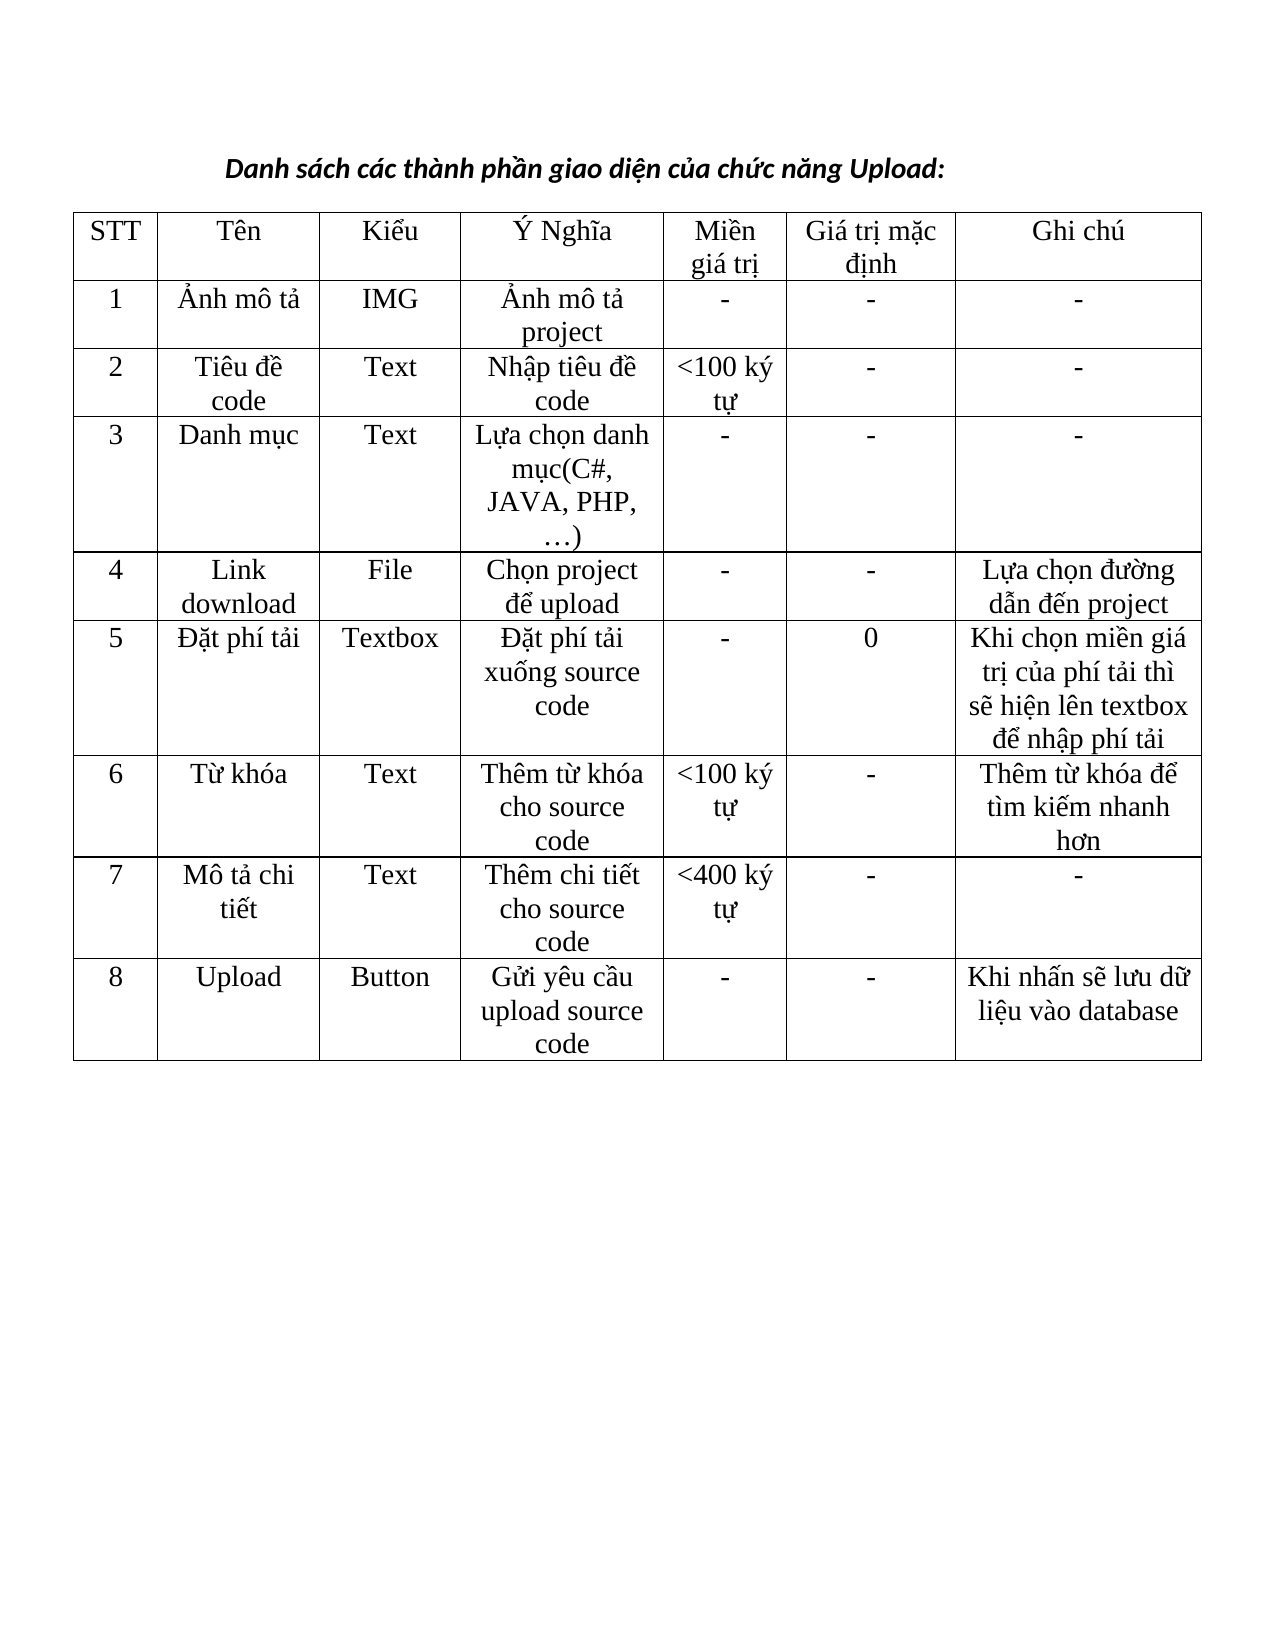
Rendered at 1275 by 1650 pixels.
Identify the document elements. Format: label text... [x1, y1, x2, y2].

table_cell Đặt phí tải xuống source code [461, 621, 663, 755]
table_cell - [787, 756, 955, 856]
table_cell 1 [74, 281, 157, 348]
table_cell Thêm từ khóa cho source code [461, 756, 663, 856]
table_cell Upload [158, 959, 319, 1060]
table_cell IMG [320, 281, 460, 348]
table_cell - [787, 417, 955, 551]
table_cell - [787, 858, 955, 958]
table_cell Từ khóa [158, 756, 319, 856]
table_cell 2 [74, 349, 157, 416]
table_cell Text [320, 858, 460, 958]
table_cell 5 [74, 621, 157, 755]
table_header Ý Nghĩa [461, 213, 663, 280]
table_cell Button [320, 959, 460, 1060]
table_cell Text [320, 349, 460, 416]
table_cell <400 ký tự [664, 858, 786, 958]
table_cell - [787, 349, 955, 416]
table_cell Thêm từ khóa để tìm kiếm nhanh hơn [956, 756, 1201, 856]
table_cell 0 [787, 621, 955, 755]
table_cell Text [320, 417, 460, 551]
table_header STT [74, 213, 157, 280]
table_header Miền giá trị [664, 213, 786, 280]
table_cell - [956, 858, 1201, 958]
table_cell - [664, 959, 786, 1060]
table_cell Danh mục [158, 417, 319, 551]
table_cell Textbox [320, 621, 460, 755]
table_cell 6 [74, 756, 157, 856]
table_cell Gửi yêu cầu upload source code [461, 959, 663, 1060]
table_header Giá trị mặc định [787, 213, 955, 280]
table_header Ghi chú [956, 213, 1201, 280]
table_cell 7 [74, 858, 157, 958]
table_cell <100 ký tự [664, 349, 786, 416]
table_cell Lựa chọn đường dẫn đến project [956, 553, 1201, 619]
table_cell 4 [74, 553, 157, 619]
table_cell Chọn project để upload [461, 553, 663, 619]
table_cell - [664, 417, 786, 551]
table_cell - [787, 281, 955, 348]
table_cell - [787, 553, 955, 619]
table_cell Nhập tiêu đề code [461, 349, 663, 416]
table_cell - [664, 621, 786, 755]
table_cell Ảnh mô tả [158, 281, 319, 348]
table_cell - [787, 959, 955, 1060]
table_cell - [956, 417, 1201, 551]
table_header Tên [158, 213, 319, 280]
table_cell Lựa chọn danh mục(C#, JAVA, PHP,…) [461, 417, 663, 551]
table_cell - [956, 281, 1201, 348]
table_cell - [956, 349, 1201, 416]
table_cell Khi nhấn sẽ lưu dữ liệu vào database [956, 959, 1201, 1060]
table_cell Khi chọn miền giá trị của phí tải thì sẽ hiện lên textbox để nhập phí tải [956, 621, 1201, 755]
text Danh sách các thành phần giao diện của chức năng Upload: [225, 150, 1125, 186]
table_cell Đặt phí tải [158, 621, 319, 755]
table_cell Ảnh mô tả project [461, 281, 663, 348]
table_cell - [664, 281, 786, 348]
table_cell - [664, 553, 786, 619]
table_cell Thêm chi tiết cho source code [461, 858, 663, 958]
table_cell File [320, 553, 460, 619]
table_cell 3 [74, 417, 157, 551]
table_cell 8 [74, 959, 157, 1060]
table_cell <100 ký tự [664, 756, 786, 856]
table_cell Tiêu đề code [158, 349, 319, 416]
table_cell Link download [158, 553, 319, 619]
table_header Kiểu [320, 213, 460, 280]
table_cell Mô tả chi tiết [158, 858, 319, 958]
table_cell Text [320, 756, 460, 856]
